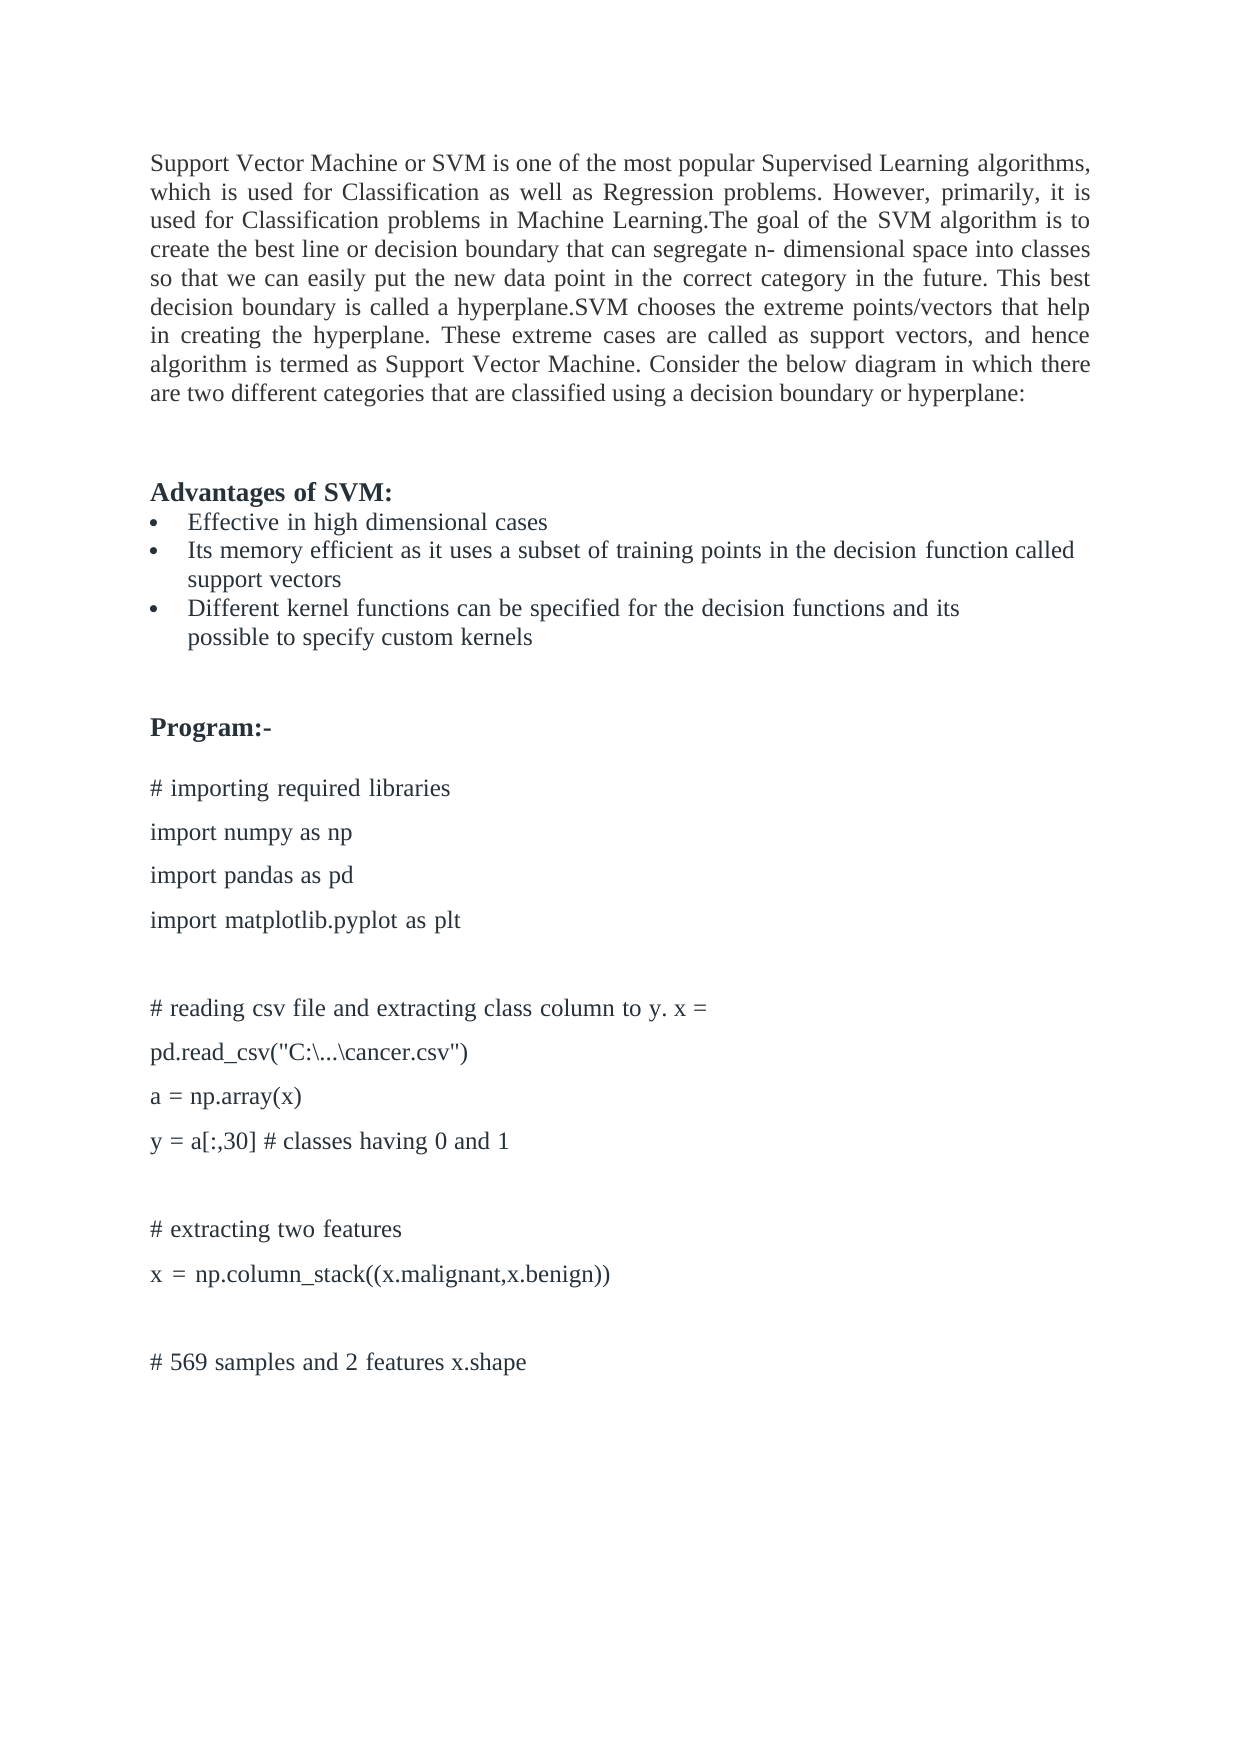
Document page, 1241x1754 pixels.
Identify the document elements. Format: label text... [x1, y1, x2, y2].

text # 569 samples and 2 features x.shape [150, 1347, 541, 1376]
text Advantages of SVM: [150, 476, 1103, 507]
text # extracting two features [150, 1214, 1103, 1243]
text x = np.column_stack((x.malignant,x.benign)) [150, 1259, 1103, 1287]
list Effective in high dimensional cases [150, 507, 1103, 536]
list Different kernel functions can be specified for the decision functions and its possible to specify custom kernels [150, 593, 1031, 651]
text Support Vector Machine or SVM is one of the most popular Supervised Learning algorithms, which is used for Classification as well as Regression problems. However, primarily, it is used for Classification problems in Machine Learning.The goal of the SVM algorithm is to create the best line or decision boundary that can segregate n- dimensional space into classes so that we can easily put the new data point in the correct category in the future. This best decision boundary is called a hyperplane.SVM chooses the extreme points/vectors that help in creating the hyperplane. These extreme cases are called as support vectors, and hence algorithm is termed as Support Vector Machine. Consider the below diagram in which there are two different categories that are classified using a decision boundary or hyperplane: [150, 148, 1091, 407]
text a = np.array(x) [150, 1081, 1103, 1110]
list Its memory efficient as it uses a subset of training points in the decision function called support vectors [150, 536, 1088, 593]
text # reading csv file and extracting class column to y. x = pd.read_csv("C:\...\cancer.csv") [150, 993, 885, 1066]
subtitle Program:- [150, 711, 1103, 742]
text import numpy as np [150, 817, 648, 846]
text import matplotlib.pyplot as plt [150, 905, 1103, 934]
text # importing required libraries [150, 773, 648, 802]
text import pandas as pd [150, 861, 1103, 889]
text y = a[:,30] # classes having 0 and 1 [150, 1126, 1103, 1155]
